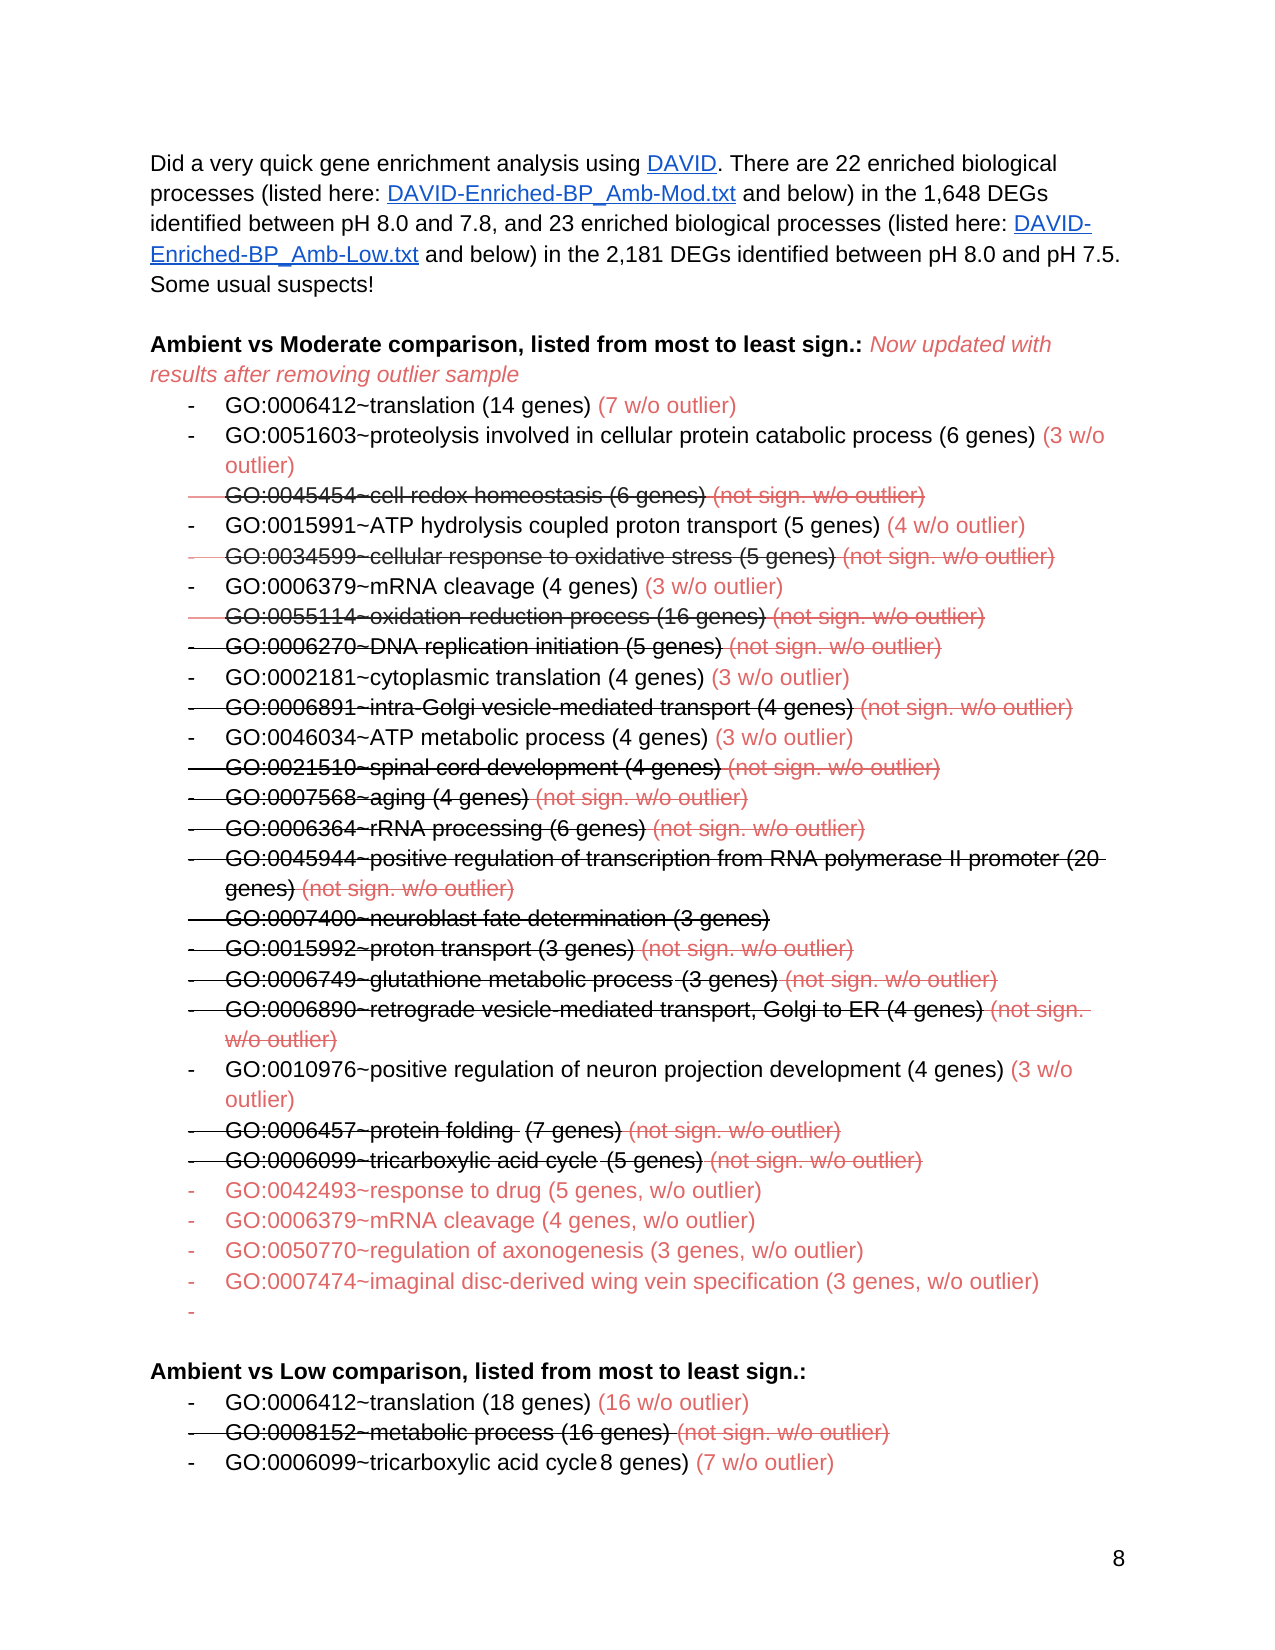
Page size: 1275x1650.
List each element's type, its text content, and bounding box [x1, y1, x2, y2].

list GO:0007474~imaginal disc-derived wing vein specification (3 genes, w/o outlier) [187, 1268, 1125, 1294]
list GO:0006412~translation (14 genes) (7 w/o outlier) [187, 392, 1125, 418]
list GO:0015992~proton transport (3 genes) (not sign. w/o outlier) [187, 935, 1125, 962]
list GO:0051603~proteolysis involved in cellular protein catabolic process (6 genes) (3 w/o outlier) [187, 422, 1125, 478]
list GO:0006457~protein folding (7 genes) (not sign. w/o outlier) [187, 1117, 1125, 1143]
list GO:0006379~mRNA cleavage (4 genes) (3 w/o outlier) [187, 573, 1125, 599]
list GO:0015991~ATP hydrolysis coupled proton transport (5 genes) (4 w/o outlier) [187, 512, 1125, 539]
list GO:0055114~oxidation-reduction process (16 genes) (not sign. w/o outlier) [187, 603, 1125, 629]
list GO:0006890~retrograde vesicle-mediated transport, Golgi to ER (4 genes) (not sign. w/o outlier) [187, 996, 1125, 1052]
list GO:0006364~rRNA processing (6 genes) (not sign. w/o outlier) [187, 814, 1125, 841]
list GO:0007400~neuroblast fate determination (3 genes) [187, 905, 1125, 932]
list GO:0006379~mRNA cleavage (4 genes, w/o outlier) [187, 1207, 1125, 1234]
list GO:0008152~metabolic process (16 genes) (not sign. w/o outlier) [187, 1419, 1125, 1445]
list GO:0006412~translation (18 genes) (16 w/o outlier) [187, 1388, 1125, 1415]
list GO:0045454~cell redox homeostasis (6 genes) (not sign. w/o outlier) [187, 482, 1125, 509]
list GO:0010976~positive regulation of neuron projection development (4 genes) (3 w/o outlier) [187, 1056, 1125, 1113]
list GO:0050770~regulation of axonogenesis (3 genes, w/o outlier) [187, 1237, 1125, 1264]
list GO:0007568~aging (4 genes) (not sign. w/o outlier) [187, 784, 1125, 811]
list GO:0006749~glutathione metabolic process (3 genes) (not sign. w/o outlier) [187, 966, 1125, 992]
text Ambient vs Moderate comparison, listed from most to least sign.: Now updated with results after removing outlier sample [150, 331, 1125, 388]
list GO:0045944~positive regulation of transcription from RNA polymerase II promoter (20 genes) (not sign. w/o outlier) [187, 845, 1125, 901]
text Did a very quick gene enrichment analysis using DAVID. There are 22 enriched biological processes (listed here: DAVID-Enriched-BP_Amb-Mod.txt and below) in the 1,648 DEGs identified between pH 8.0 and 7.8, and 23 enriched biological processes (listed here: DAVID-Enriched-BP_Amb-Low.txt and below) in the 2,181 DEGs identified between pH 8.0 and pH 7.5. Some usual suspects! [150, 150, 1125, 297]
text Ambient vs Low comparison, listed from most to least sign.: [150, 1358, 1125, 1385]
list GO:0021510~spinal cord development (4 genes) (not sign. w/o outlier) [187, 754, 1125, 781]
list GO:0006270~DNA replication initiation (5 genes) (not sign. w/o outlier) [187, 633, 1125, 660]
list GO:0006891~intra-Golgi vesicle-mediated transport (4 genes) (not sign. w/o outlier) [187, 694, 1125, 720]
list GO:0006099~tricarboxylic acid cycle 8 genes) (7 w/o outlier) [187, 1449, 1125, 1475]
list GO:0034599~cellular response to oxidative stress (5 genes) (not sign. w/o outlier) [187, 543, 1125, 569]
list GO:0042493~response to drug (5 genes, w/o outlier) [187, 1177, 1125, 1203]
list GO:0046034~ATP metabolic process (4 genes) (3 w/o outlier) [187, 724, 1125, 750]
list GO:0002181~cytoplasmic translation (4 genes) (3 w/o outlier) [187, 663, 1125, 690]
list GO:0006099~tricarboxylic acid cycle (5 genes) (not sign. w/o outlier) [187, 1147, 1125, 1173]
